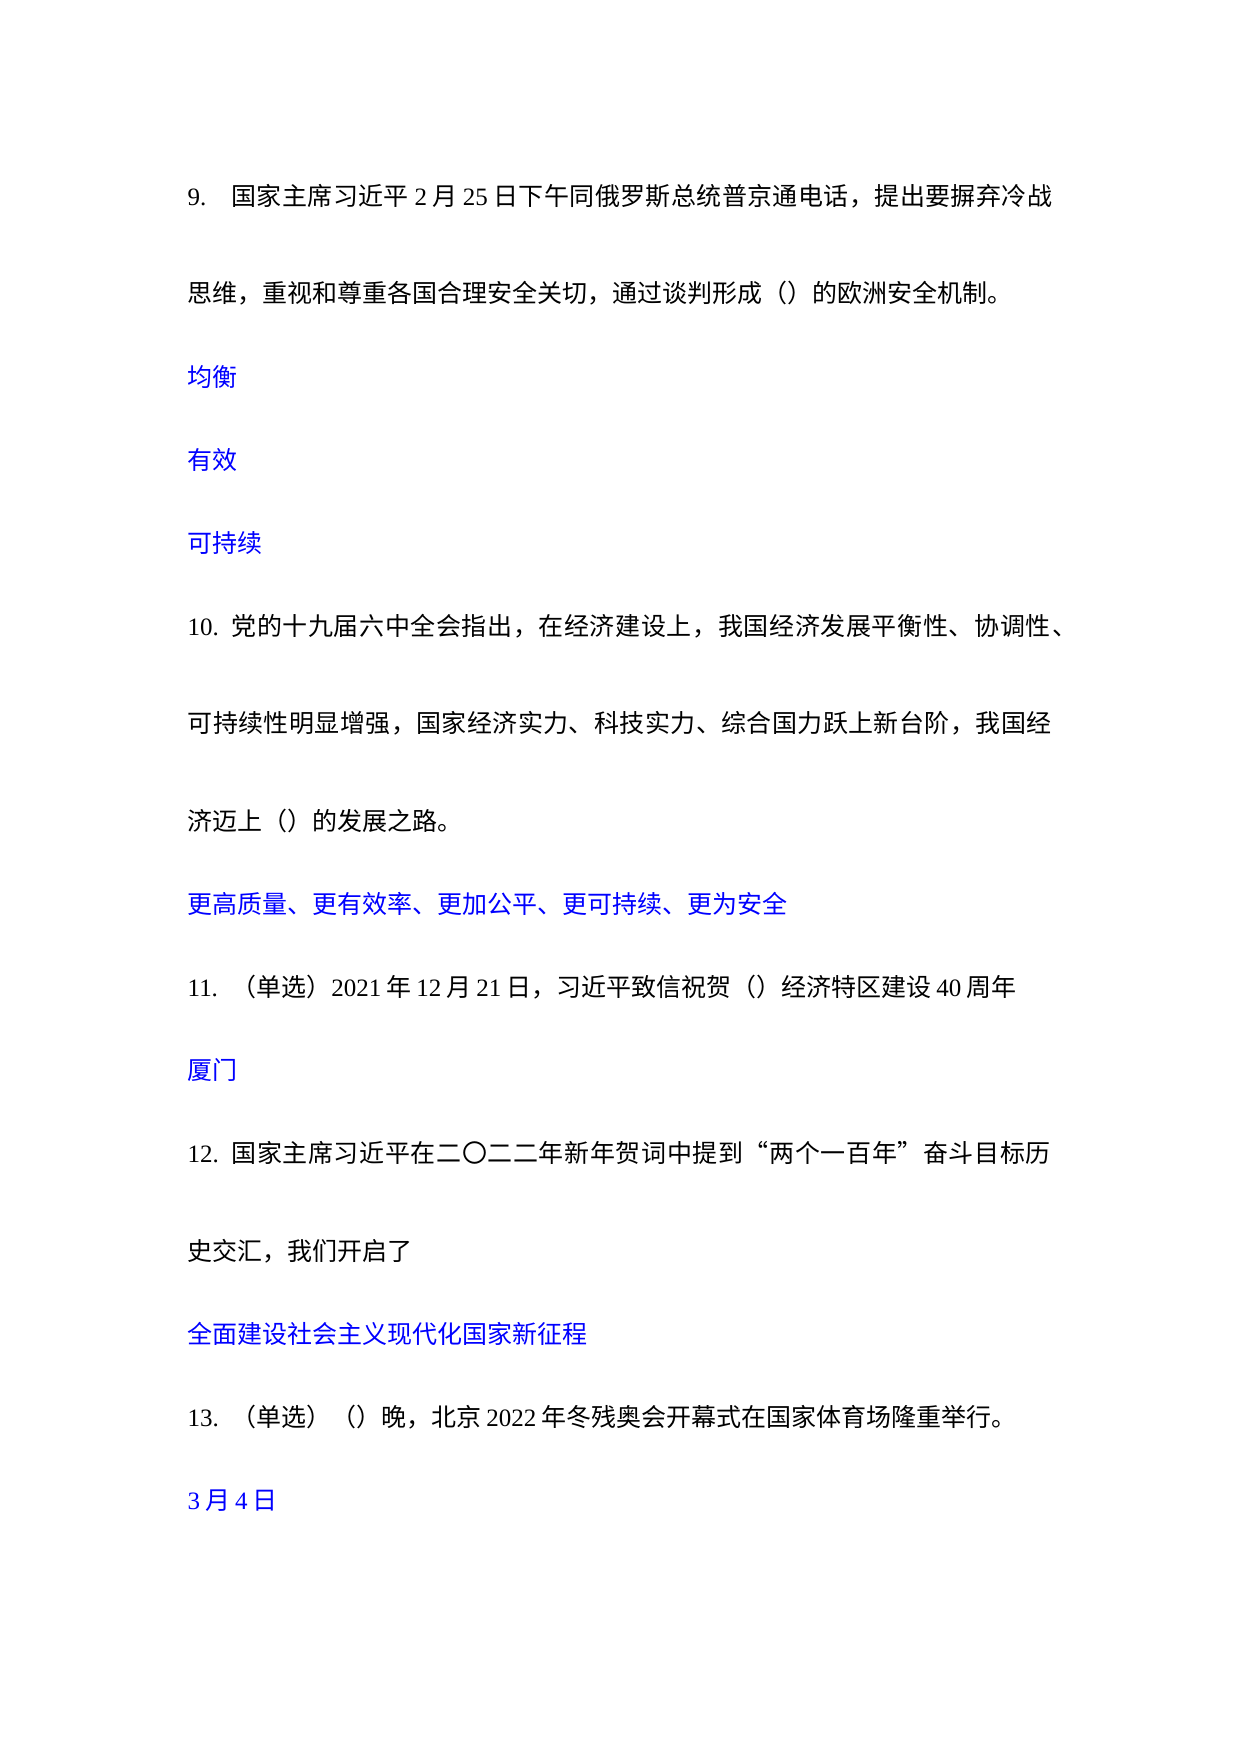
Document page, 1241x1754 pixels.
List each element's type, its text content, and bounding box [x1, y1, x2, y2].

list （单选）（）晚，北京2022年冬残奥会开幕式在国家体育场隆重举行。 [187, 1383, 1053, 1448]
list 国家主席习近平2月25日下午同俄罗斯总统普京通电话，提出要摒弃冷战思维，重视和尊重各国合理安全关切，通过谈判形成（）的欧洲安全机制。 [187, 162, 1053, 324]
text 有效 [187, 426, 1053, 491]
text 厦门 [187, 1036, 1053, 1101]
text 全面建设社会主义现代化国家新征程 [187, 1300, 1053, 1365]
list 国家主席习近平在二〇二二年新年贺词中提到“两个一百年”奋斗目标历史交汇，我们开启了 [187, 1119, 1053, 1282]
text 可持续 [187, 509, 1053, 574]
text 更高质量、更有效率、更加公平、更可持续、更为安全 [187, 870, 1053, 935]
text 均衡 [187, 343, 1053, 408]
text 3月4日 [187, 1466, 1053, 1531]
list （单选）2021年12月21日，习近平致信祝贺（）经济特区建设40周年 [187, 953, 1053, 1018]
list 党的十九届六中全会指出，在经济建设上，我国经济发展平衡性、协调性、可持续性明显增强，国家经济实力、科技实力、综合国力跃上新台阶，我国经济迈上（）的发展之路。 [187, 592, 1053, 852]
